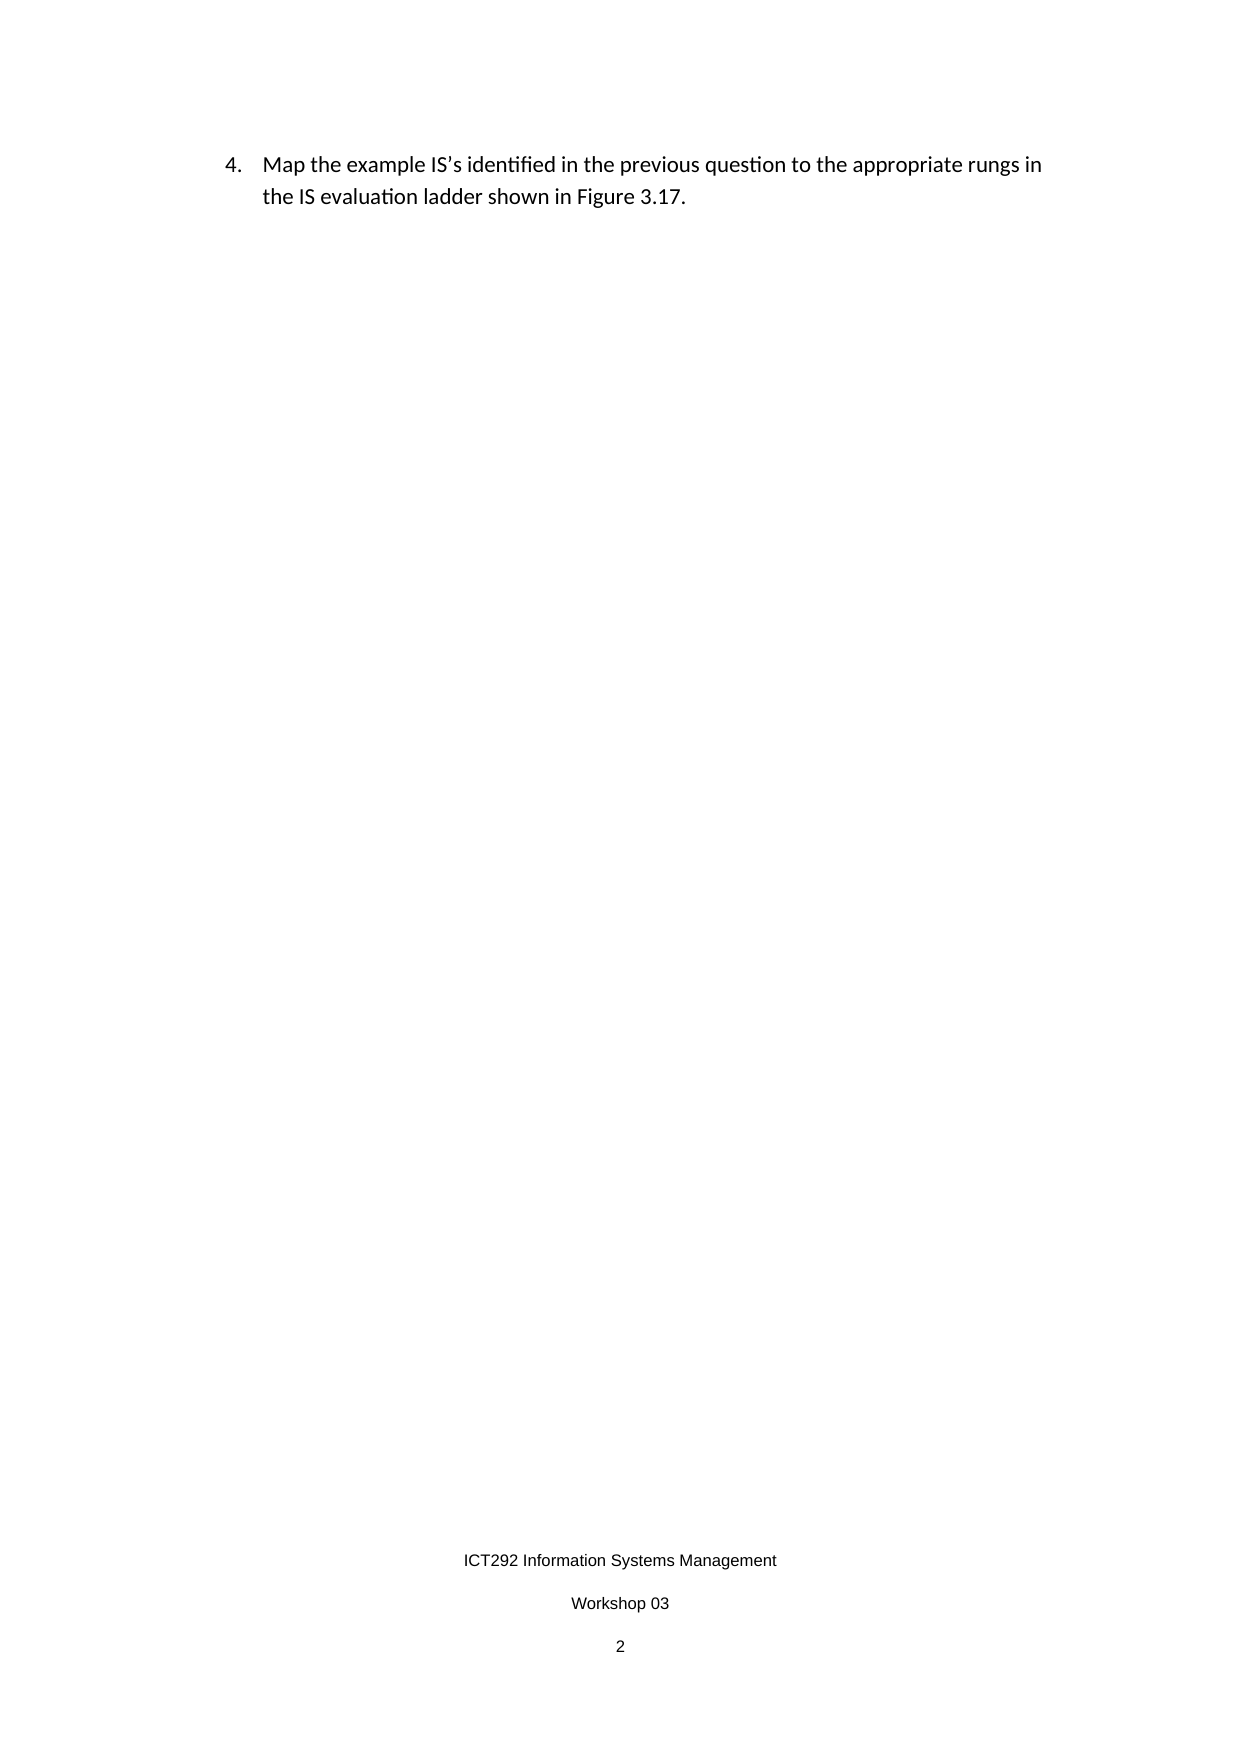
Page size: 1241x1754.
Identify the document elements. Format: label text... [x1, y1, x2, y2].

list Map the example IS’s identified in the previous question to the appropriate rungs in the IS evaluation ladder shown in Figure 3.17. [225, 150, 1053, 210]
